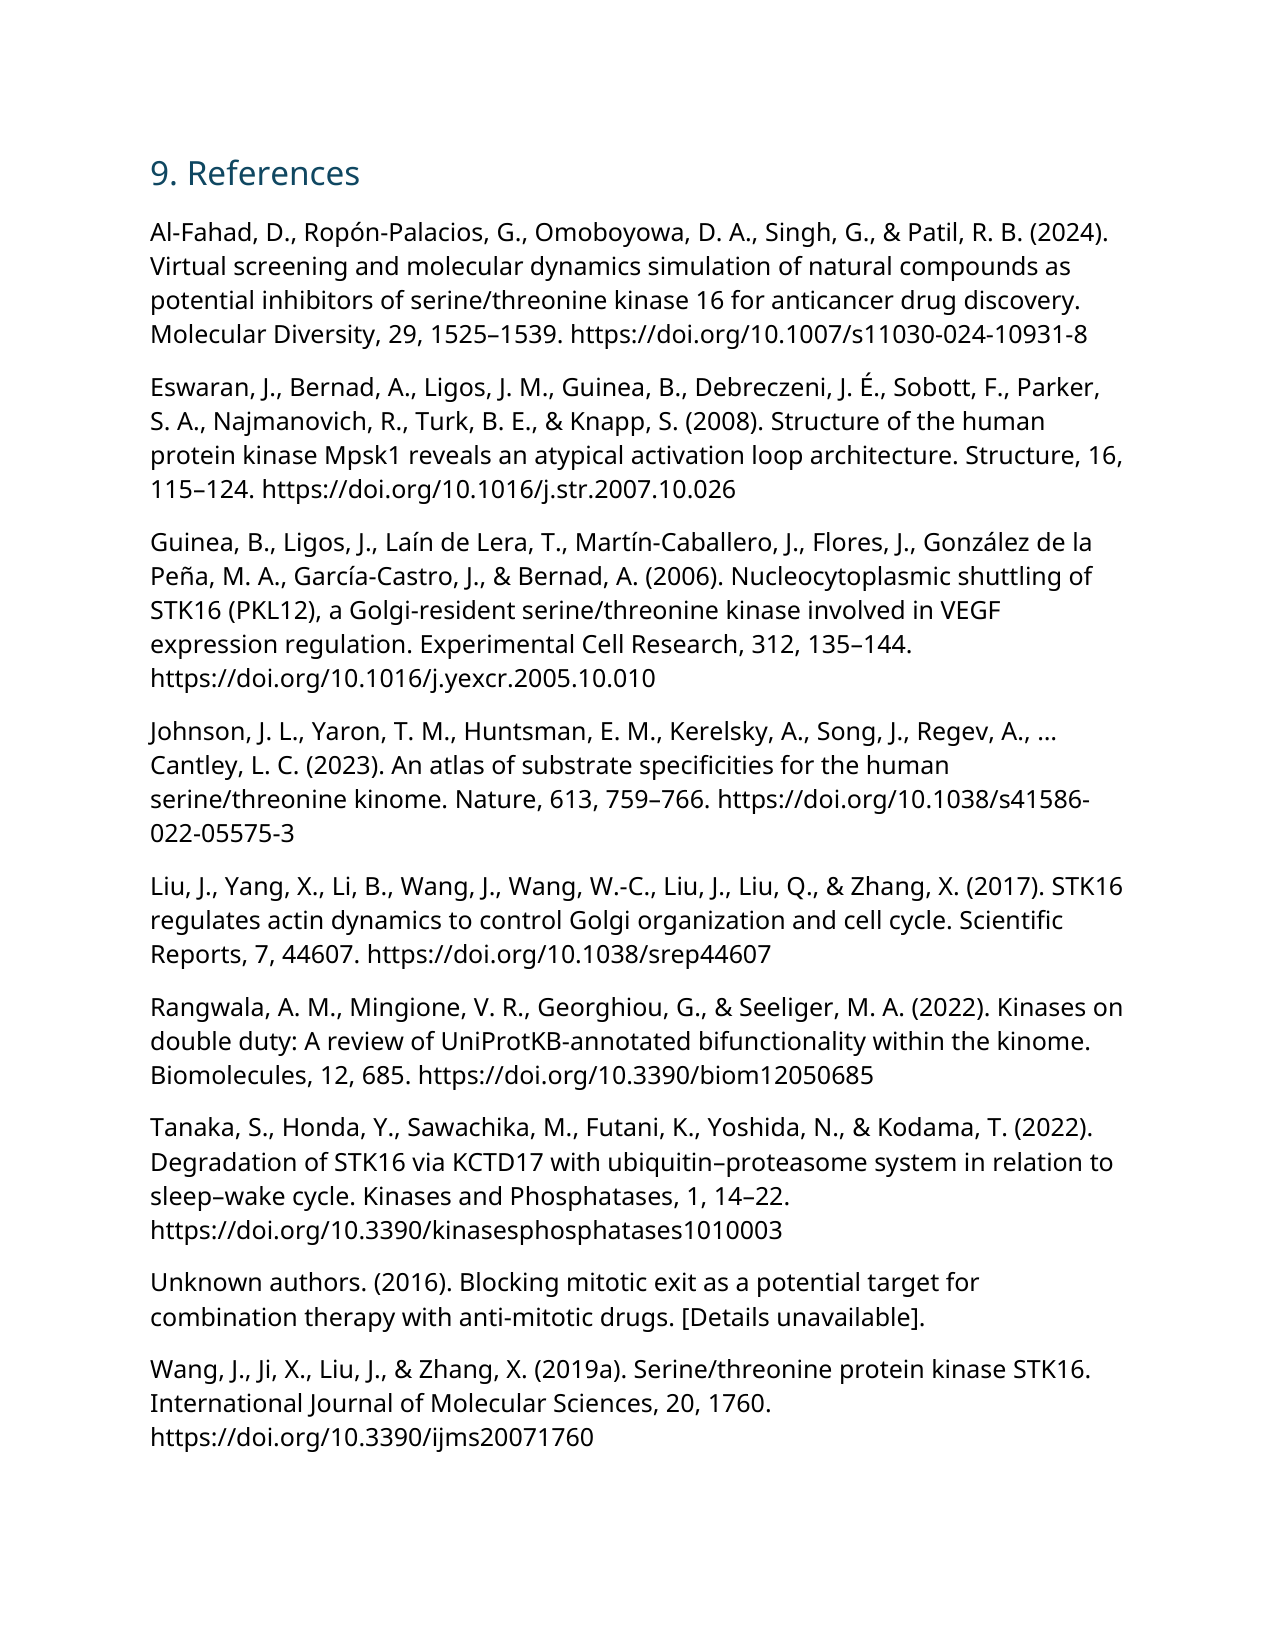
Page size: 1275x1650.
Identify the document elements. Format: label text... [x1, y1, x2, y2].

text Eswaran, J., Bernad, A., Ligos, J. M., Guinea, B., Debreczeni, J. É., Sobott, F., Parker, S. A., Najmanovich, R., Turk, B. E., & Knapp, S. (2008). Structure of the human protein kinase Mpsk1 reveals an atypical activation loop architecture. Structure, 16, 115–124. https://doi.org/10.1016/j.str.2007.10.026 [150, 369, 1125, 505]
text Johnson, J. L., Yaron, T. M., Huntsman, E. M., Kerelsky, A., Song, J., Regev, A., … Cantley, L. C. (2023). An atlas of substrate specificities for the human serine/threonine kinome. Nature, 613, 759–766. https://doi.org/10.1038/s41586-022-05575-3 [150, 713, 1125, 849]
text Tanaka, S., Honda, Y., Sawachika, M., Futani, K., Yoshida, N., & Kodama, T. (2022). Degradation of STK16 via KCTD17 with ubiquitin–proteasome system in relation to sleep–wake cycle. Kinases and Phosphatases, 1, 14–22. https://doi.org/10.3390/kinasesphosphatases1010003 [150, 1110, 1125, 1246]
text Liu, J., Yang, X., Li, B., Wang, J., Wang, W.-C., Liu, J., Liu, Q., & Zhang, X. (2017). STK16 regulates actin dynamics to control Golgi organization and cell cycle. Scientific Reports, 7, 44607. https://doi.org/10.1038/srep44607 [150, 868, 1125, 970]
text Unknown authors. (2016). Blocking mitotic exit as a potential target for combination therapy with anti-mitotic drugs. [Details unavailable]. [150, 1265, 1125, 1333]
text Wang, J., Ji, X., Liu, J., & Zhang, X. (2019a). Serine/threonine protein kinase STK16. International Journal of Molecular Sciences, 20, 1760. https://doi.org/10.3390/ijms20071760 [150, 1352, 1125, 1454]
text Rangwala, A. M., Mingione, V. R., Georghiou, G., & Seeliger, M. A. (2022). Kinases on double duty: A review of UniProtKB-annotated bifunctionality within the kinome. Biomolecules, 12, 685. https://doi.org/10.3390/biom12050685 [150, 989, 1125, 1091]
text Al-Fahad, D., Ropón-Palacios, G., Omoboyowa, D. A., Singh, G., & Patil, R. B. (2024). Virtual screening and molecular dynamics simulation of natural compounds as potential inhibitors of serine/threonine kinase 16 for anticancer drug discovery. Molecular Diversity, 29, 1525–1539. https://doi.org/10.1007/s11030-024-10931-8 [150, 214, 1125, 350]
text Guinea, B., Ligos, J., Laín de Lera, T., Martín-Caballero, J., Flores, J., González de la Peña, M. A., García-Castro, J., & Bernad, A. (2006). Nucleocytoplasmic shuttling of STK16 (PKL12), a Golgi-resident serine/threonine kinase involved in VEGF expression regulation. Experimental Cell Research, 312, 135–144. https://doi.org/10.1016/j.yexcr.2005.10.010 [150, 524, 1125, 694]
subtitle 9. References [150, 150, 1125, 195]
